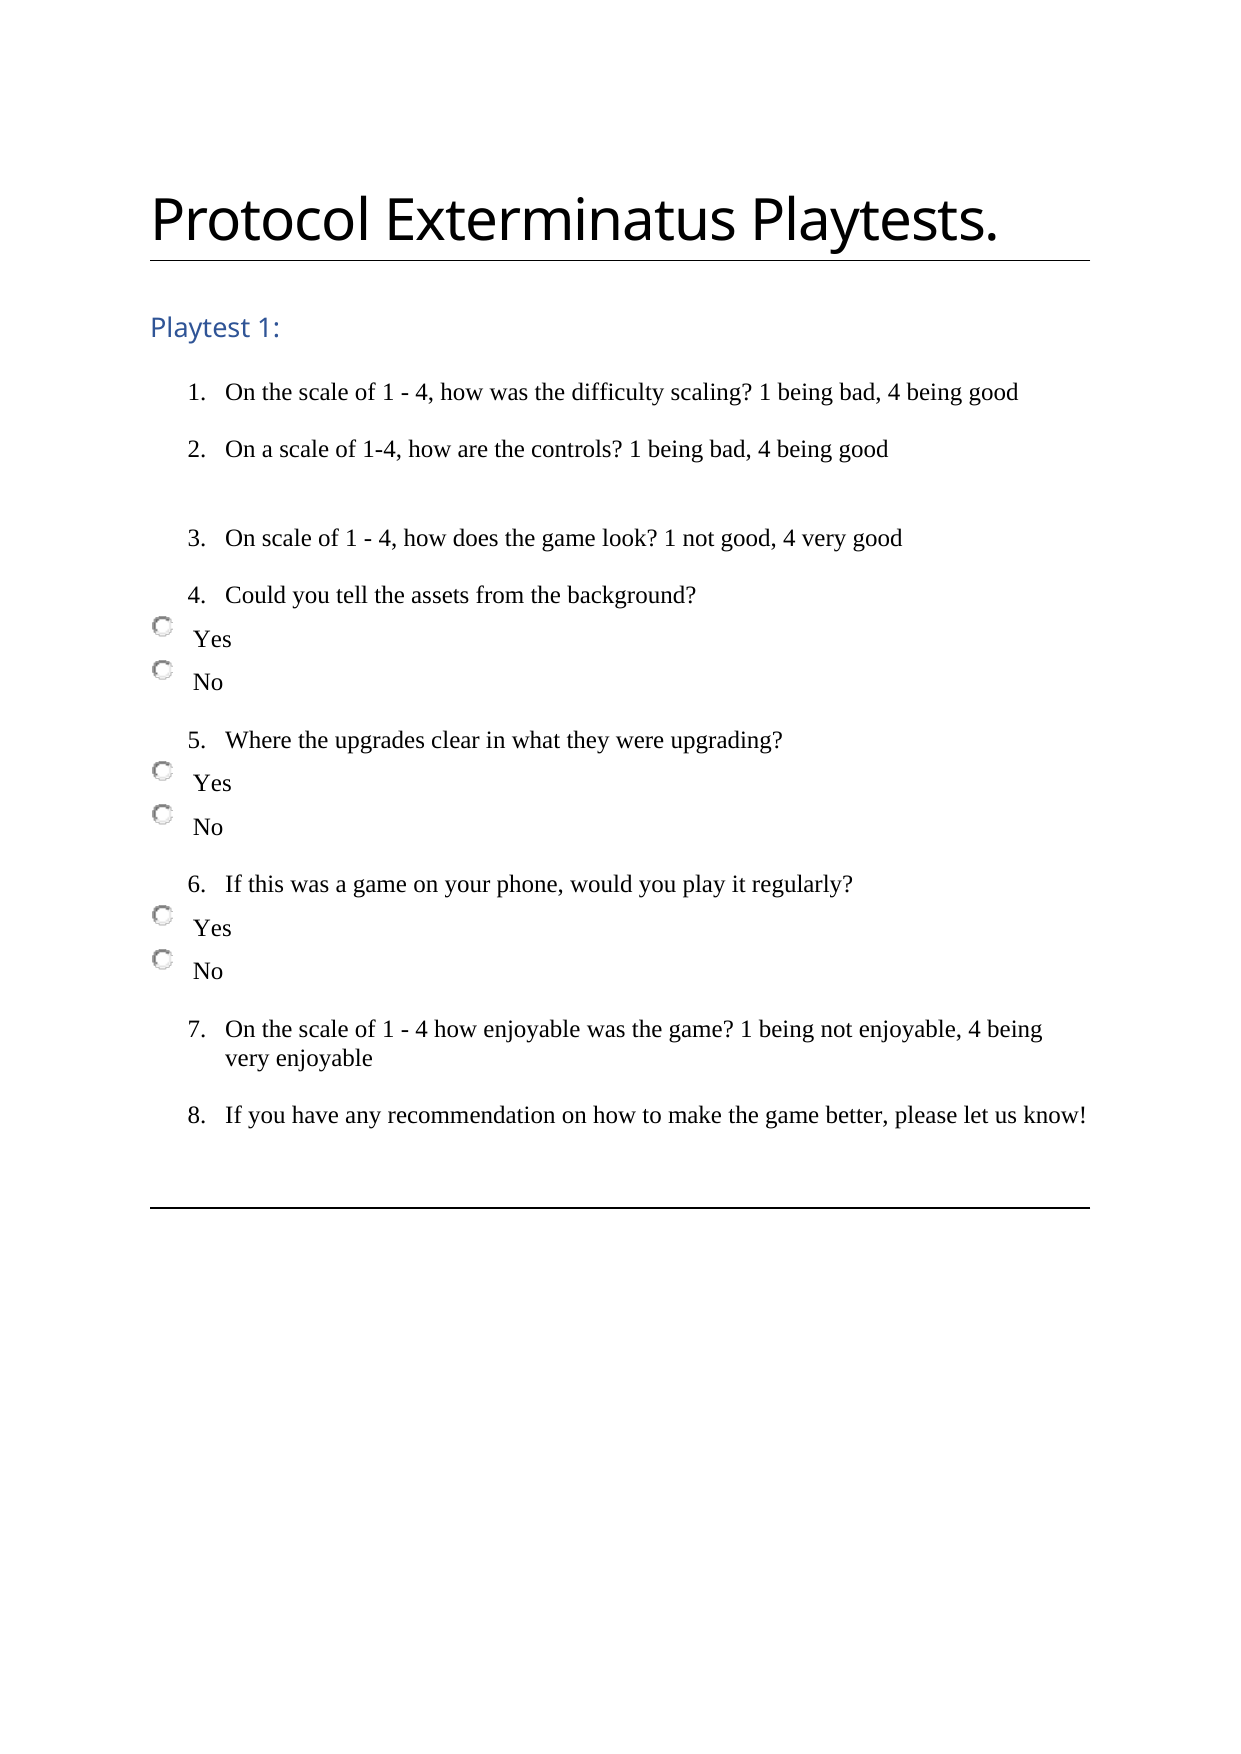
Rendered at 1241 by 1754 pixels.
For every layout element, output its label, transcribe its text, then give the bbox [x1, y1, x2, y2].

list Could you tell the assets from the background? [187, 580, 1090, 609]
list On a scale of 1-4, how are the controls? 1 being bad, 4 being good [187, 434, 1090, 463]
text Yes [150, 753, 1090, 797]
subtitle Playtest 1: [150, 308, 1090, 345]
text Yes [150, 609, 1090, 652]
text No [150, 797, 1090, 841]
list Where the upgrades clear in what they were upgrading? [187, 725, 1090, 753]
text No [150, 652, 1090, 696]
title Protocol Exterminatus Playtests. [150, 178, 1090, 260]
text No [150, 942, 1090, 985]
list If this was a game on your phone, would you play it regularly? [187, 869, 1090, 898]
list On the scale of 1 - 4 how enjoyable was the game? 1 being not enjoyable, 4 being very enjoyable [187, 1014, 1090, 1071]
list If you have any recommendation on how to make the game better, please let us know! [187, 1100, 1090, 1129]
text Yes [150, 898, 1090, 942]
list On scale of 1 - 4, how does the game look? 1 not good, 4 very good [187, 523, 1090, 551]
list On the scale of 1 - 4, how was the difficulty scaling? 1 being bad, 4 being good [187, 377, 1090, 405]
